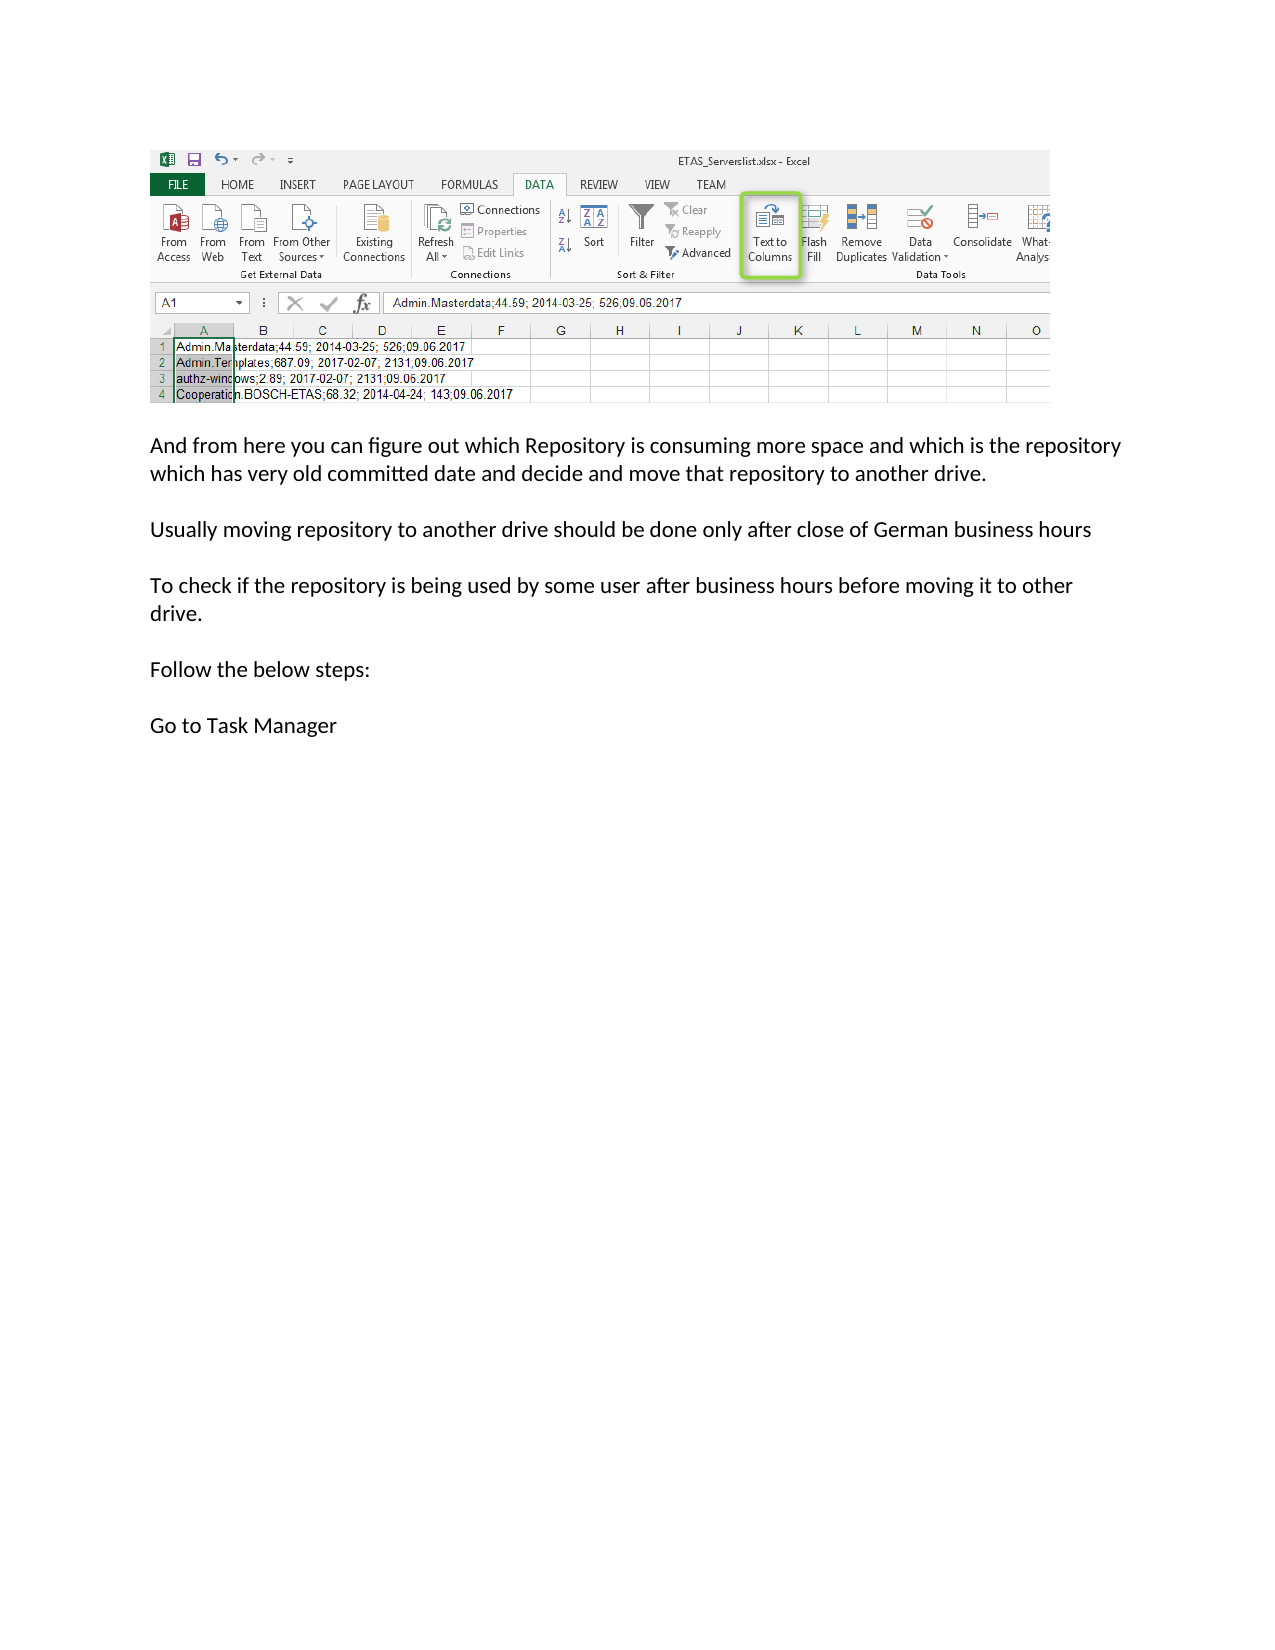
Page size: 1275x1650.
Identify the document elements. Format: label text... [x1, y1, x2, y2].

text Follow the below steps: [150, 655, 1125, 683]
picture [150, 150, 1050, 403]
text Usually moving repository to another drive should be done only after close of German business hours [150, 515, 1125, 543]
text And from here you can figure out which Repository is consuming more space and which is the repository which has very old committed date and decide and move that repository to another drive. [150, 431, 1125, 487]
text To check if the repository is being used by some user after business hours before moving it to other drive. [150, 571, 1125, 627]
text Go to Task Manager [150, 711, 1125, 739]
